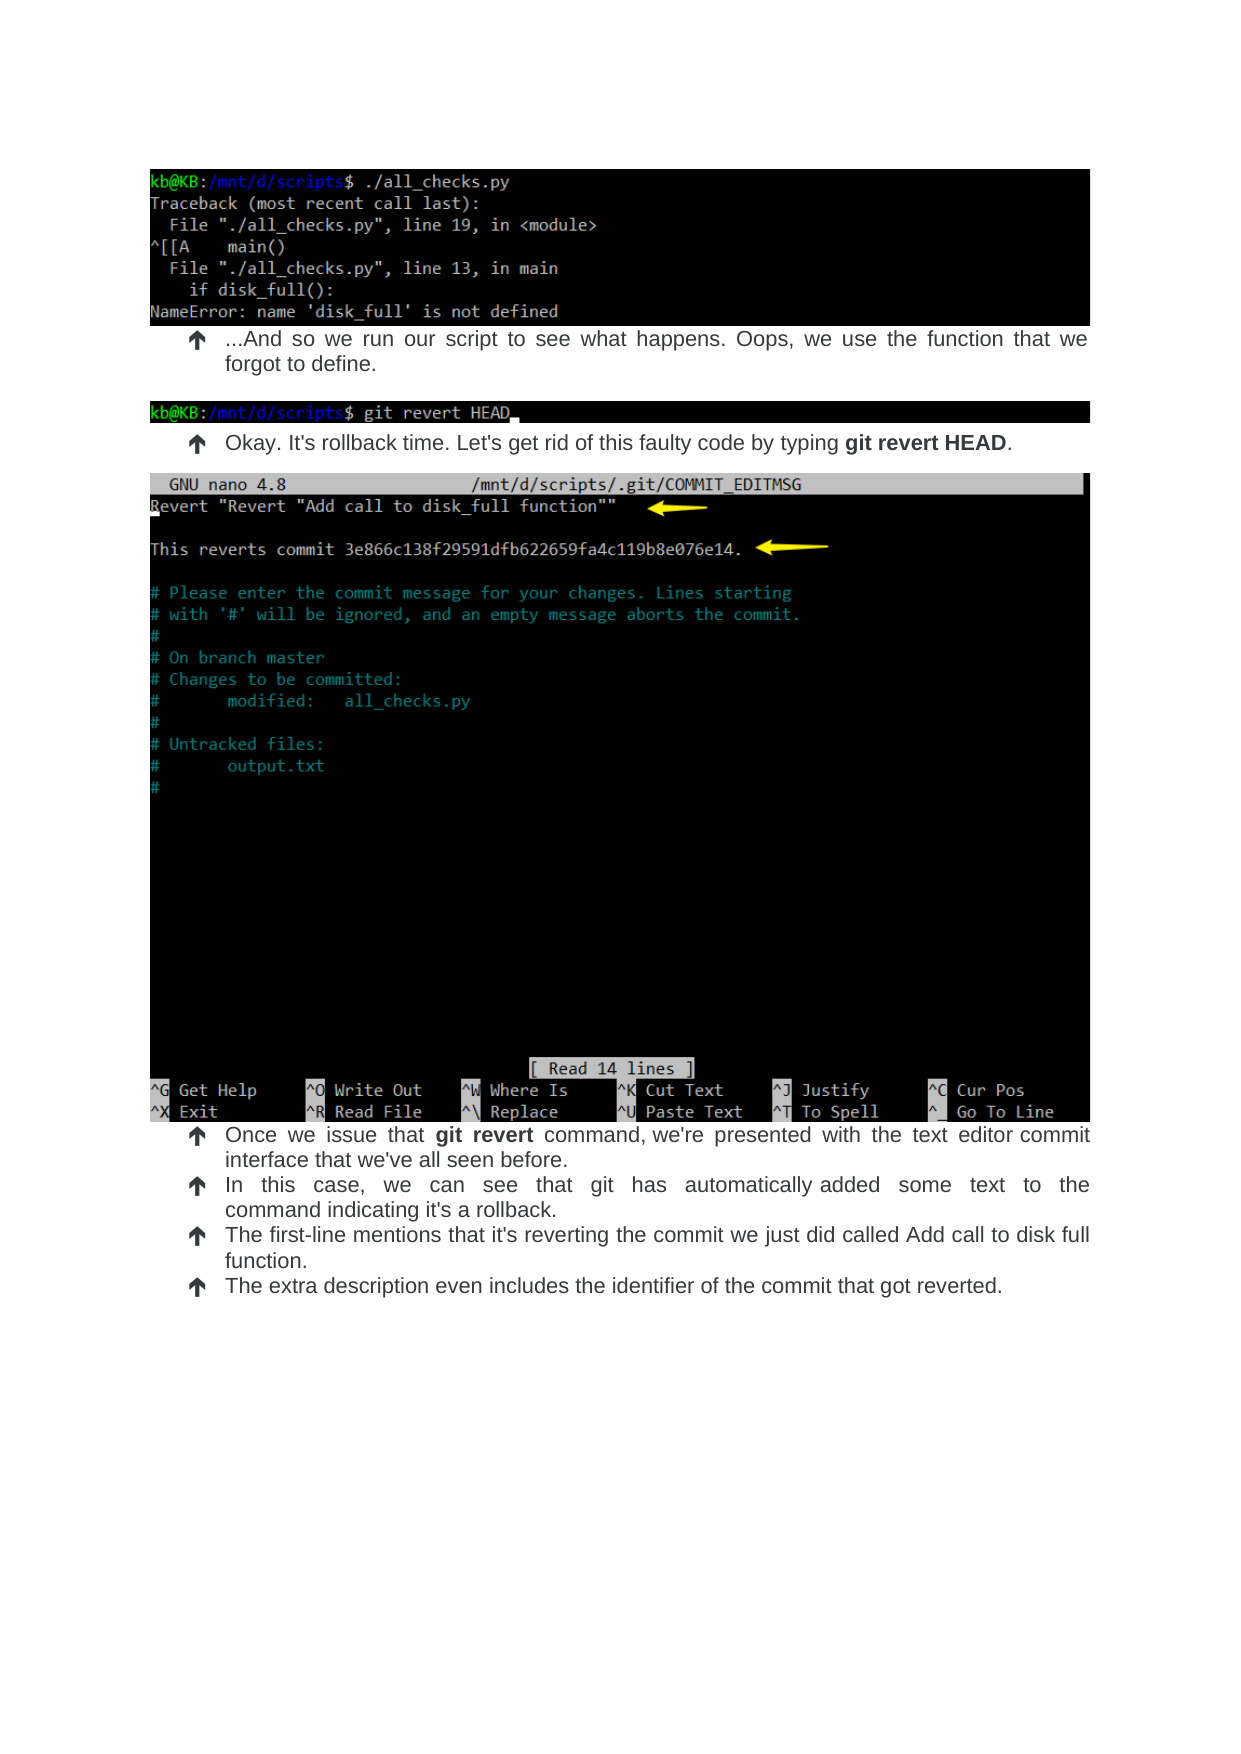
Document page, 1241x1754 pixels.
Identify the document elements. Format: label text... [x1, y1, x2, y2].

list ...And so we run our script to see what happens. Oops, we use the function that we forgot to define. [187, 326, 1090, 376]
picture [150, 473, 1091, 1122]
picture [150, 401, 1091, 423]
list The extra description even includes the identifier of the commit that got reverted. [187, 1273, 1090, 1298]
list The first-line mentions that it's reverting the commit we just did called Add call to disk full function. [187, 1222, 1090, 1273]
list In this case, we can see that git has automatically added some text to the command indicating it's a rollback. [187, 1172, 1090, 1222]
list Once we issue that git revert command, we're presented with the text editor commit interface that we've all seen before. [187, 1122, 1090, 1172]
picture [150, 169, 1091, 326]
list Okay. It's rollback time. Let's get rid of this faulty code by typing git revert HEAD. [187, 429, 1090, 454]
